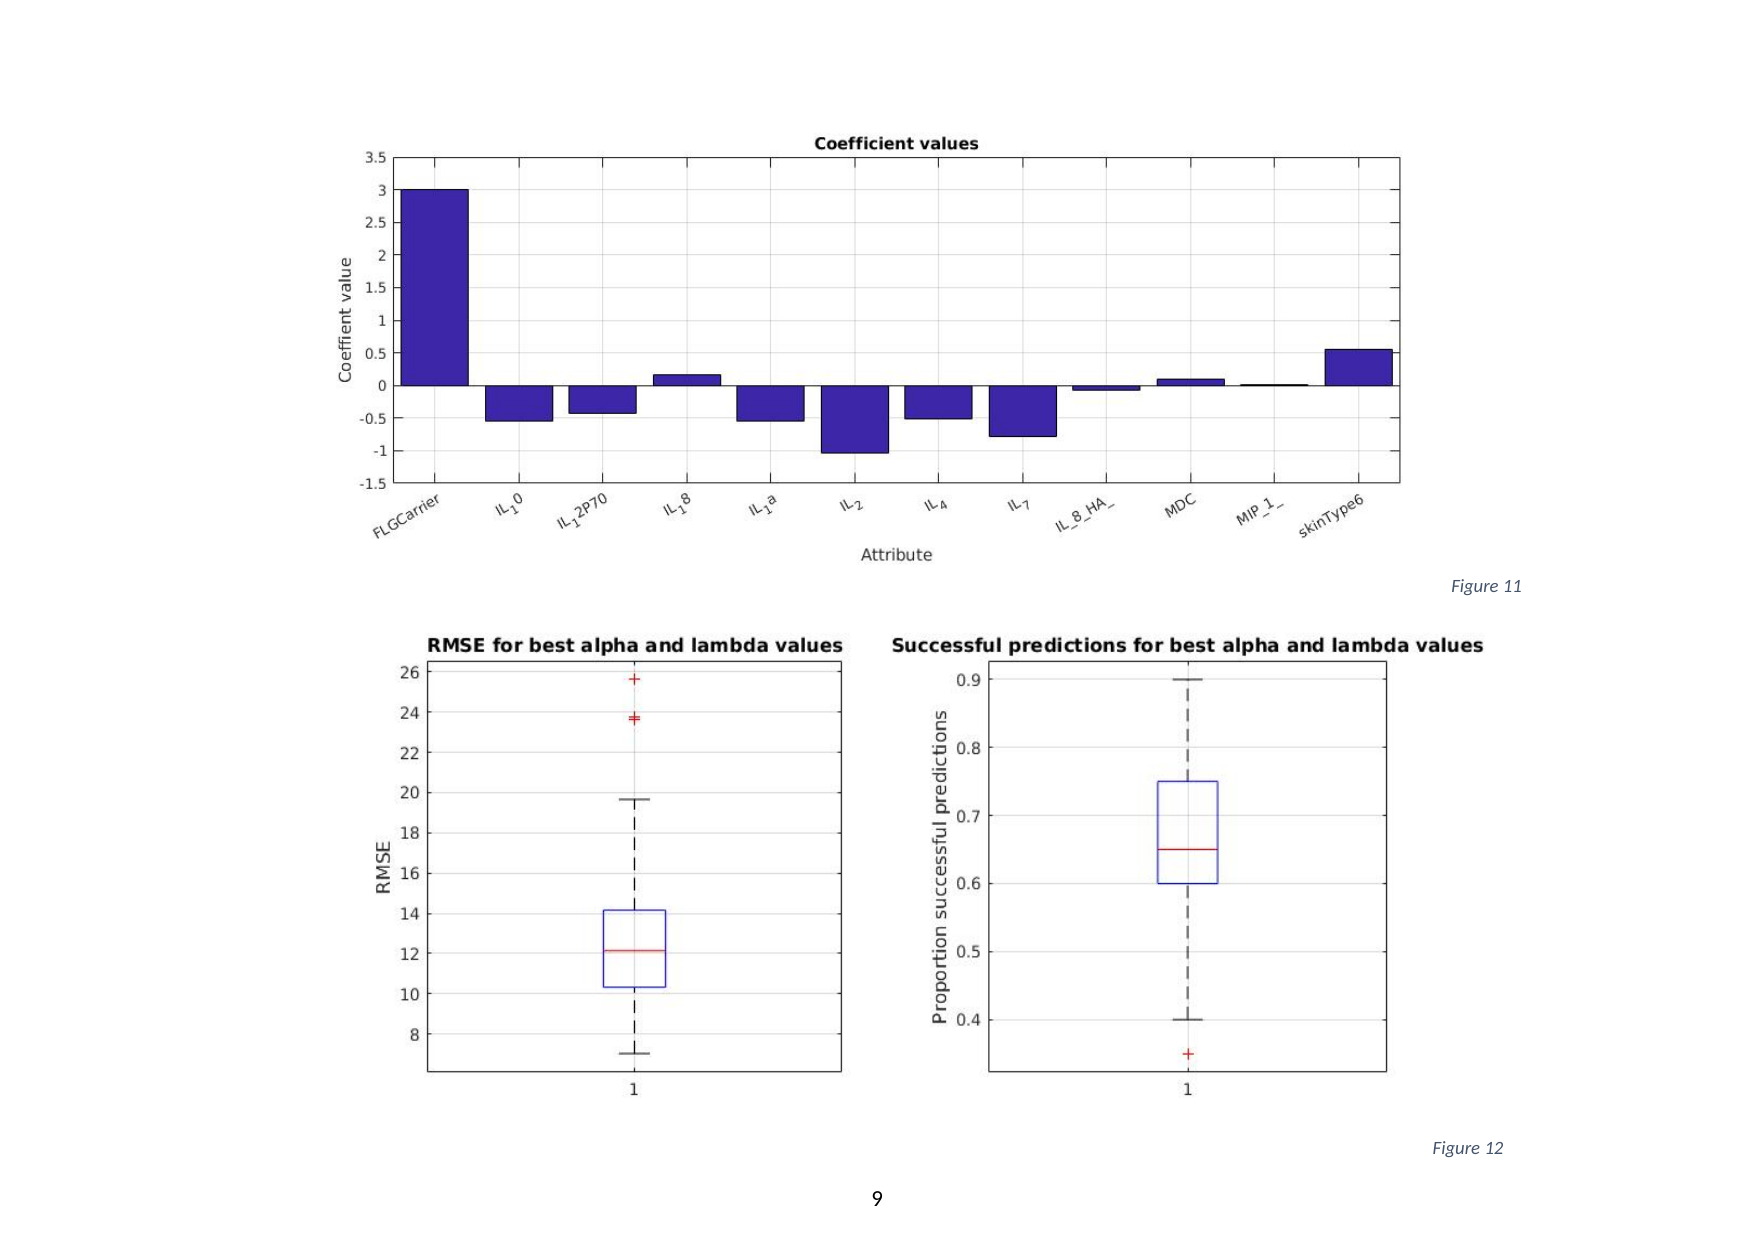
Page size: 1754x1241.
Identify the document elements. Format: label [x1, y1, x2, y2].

picture [266, 623, 1505, 1128]
picture [224, 124, 1524, 565]
